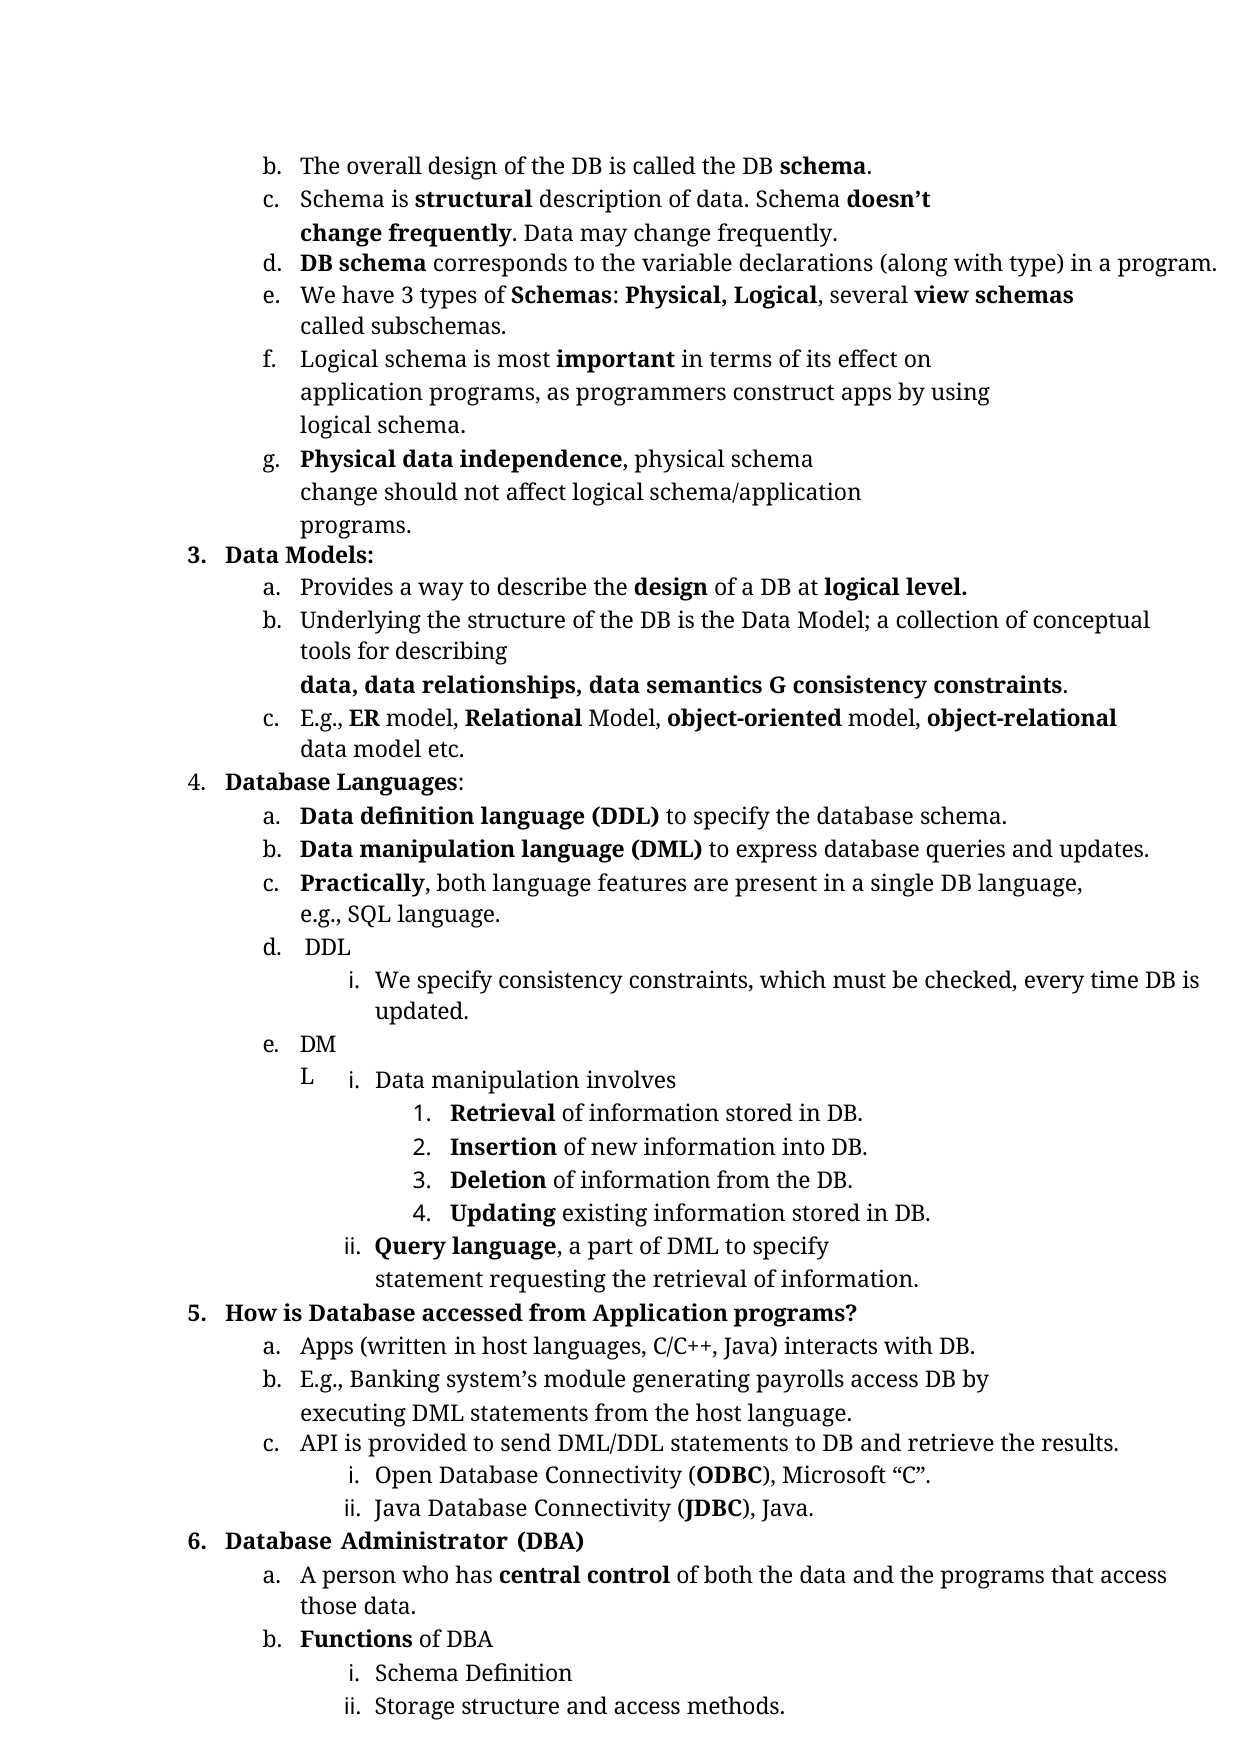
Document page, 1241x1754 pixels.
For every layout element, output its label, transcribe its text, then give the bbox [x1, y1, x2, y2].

list We specify consistency constraints, which must be checked, every time DB is updated. [348, 964, 1226, 1027]
list Storage structure and access methods. [343, 1690, 1226, 1721]
subtitle data, data relationships, data semantics G consistency constraints. [300, 669, 1226, 700]
list Schema Definition [348, 1657, 1226, 1688]
list Physical data independence, physical schema change should not affect logical schema/application programs. [262, 443, 881, 540]
list The overall design of the DB is called the DB schema. [262, 150, 1226, 181]
list Provides a way to describe the design of a DB at logical level. [262, 571, 1226, 602]
list Query language, a part of DML to specify statement requesting the retrieval of information. [343, 1230, 921, 1294]
list Java Database Connectivity (JDBC), Java. [343, 1492, 1226, 1523]
list E.g., Banking system’s module generating payrolls access DB by executing DML statements from the host language. [262, 1363, 1047, 1428]
list API is provided to send DML/DDL statements to DB and retrieve the results. [262, 1431, 1226, 1457]
list Practically, both language features are present in a single DB language, e.g., SQL language. [262, 867, 1128, 929]
list Updating existing information stored in DB. [412, 1197, 1226, 1228]
list Apps (written in host languages, C/C++, Java) interacts with DB. [262, 1330, 1226, 1361]
list Underlying the structure of the DB is the Data Model; a collection of conceptual tools for describing [262, 604, 1168, 666]
list Deletion of information from the DB. [412, 1164, 1226, 1195]
subtitle How is Database accessed from Application programs? [187, 1297, 1226, 1328]
list We have 3 types of Schemas: Physical, Logical, several view schemas called subschemas. [262, 279, 1110, 341]
subtitle Database Languages: [187, 766, 1226, 797]
list Retrieval of information stored in DB. [412, 1097, 1226, 1128]
list Logical schema is most important in terms of its effect on application programs, as programmers construct apps by using logical schema. [262, 343, 1017, 441]
list Functions of DBA [262, 1623, 1226, 1654]
list DM L [262, 1028, 337, 1091]
subtitle Database Administrator (DBA) [187, 1525, 1226, 1556]
list Data manipulation involves [348, 1064, 1226, 1095]
list Schema is structural description of data. Schema doesn’t change frequently. Data may change frequently. [262, 183, 993, 248]
list DB schema corresponds to the variable declarations (along with type) in a program. [262, 250, 1226, 276]
list E.g., ER model, Relational Model, object-oriented model, object-relational data model etc. [262, 702, 1167, 764]
list Data definition language (DDL) to specify the database schema. [262, 800, 1226, 831]
list Data manipulation language (DML) to express database queries and updates. [262, 833, 1226, 864]
list Insertion of new information into DB. [412, 1131, 1226, 1162]
list Open Database Connectivity (ODBC), Microsoft “C”. [348, 1459, 1226, 1490]
list A person who has central control of both the data and the programs that access those data. [262, 1559, 1226, 1621]
subtitle Data Models: [187, 542, 1226, 568]
list DDL [262, 931, 1226, 962]
